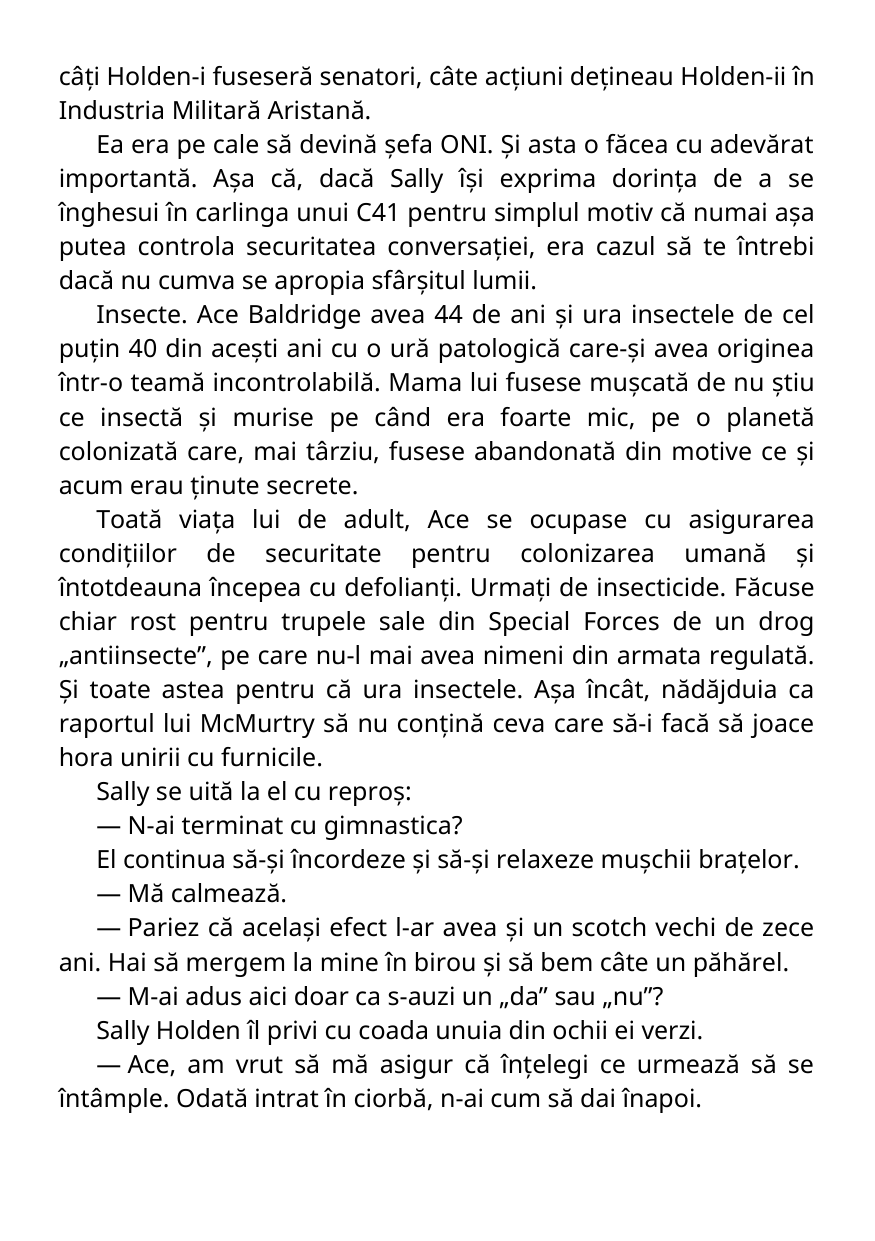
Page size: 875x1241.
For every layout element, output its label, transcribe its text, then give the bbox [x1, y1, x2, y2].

text — Ace, am vrut să mă asigur că înţelegi ce urmează să se întâmple. Odată intrat în ciorbă, n-ai cum să dai înapoi. [58, 1046, 816, 1114]
text Ea era pe cale să devină şefa ONI. Şi asta o făcea cu adevărat importantă. Aşa că, dacă Sally îşi exprima dorinţa de a se înghesui în carlinga unui C41 pentru simplul motiv că numai aşa putea controla securitatea conversaţiei, era cazul să te întrebi dacă nu cumva se apropia sfârşitul lumii. [58, 127, 816, 297]
text Sally Holden îl privi cu coada unuia din ochii ei verzi. [58, 1012, 816, 1046]
text — M-ai adus aici doar ca s-auzi un „da” sau „nu”? [58, 978, 816, 1012]
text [58, 58, 816, 127]
text — N-ai terminat cu gimnastica? [58, 808, 816, 842]
text — Mă calmează. [58, 876, 816, 910]
text El continua să-şi încordeze şi să-şi relaxeze muşchii braţelor. [58, 842, 816, 876]
text Insecte. Ace Baldridge avea 44 de ani şi ura insectele de cel puţin 40 din aceşti ani cu o ură patologică care-şi avea originea într-o teamă incontrolabilă. Mama lui fusese muşcată de nu ştiu ce insectă şi murise pe când era foarte mic, pe o planetă colonizată care, mai târziu, fusese abandonată din motive ce şi acum erau ţinute secrete. [58, 297, 816, 501]
text — Pariez că acelaşi efect l-ar avea şi un scotch vechi de zece ani. Hai să mergem la mine în birou şi să bem câte un păhărel. [58, 910, 816, 978]
text Toată viaţa lui de adult, Ace se ocupase cu asigurarea condiţiilor de securitate pentru colonizarea umană şi întotdeauna începea cu defolianţi. Urmaţi de insecticide. Făcuse chiar rost pentru trupele sale din Special Forces de un drog „antiinsecte”, pe care nu-l mai avea nimeni din armata regulată. Şi toate astea pentru că ura insectele. Aşa încât, nădăjduia ca raportul lui McMurtry să nu conţină ceva care să-i facă să joace hora unirii cu furnicile. [58, 501, 816, 774]
text Sally se uită la el cu reproş: [58, 774, 816, 808]
